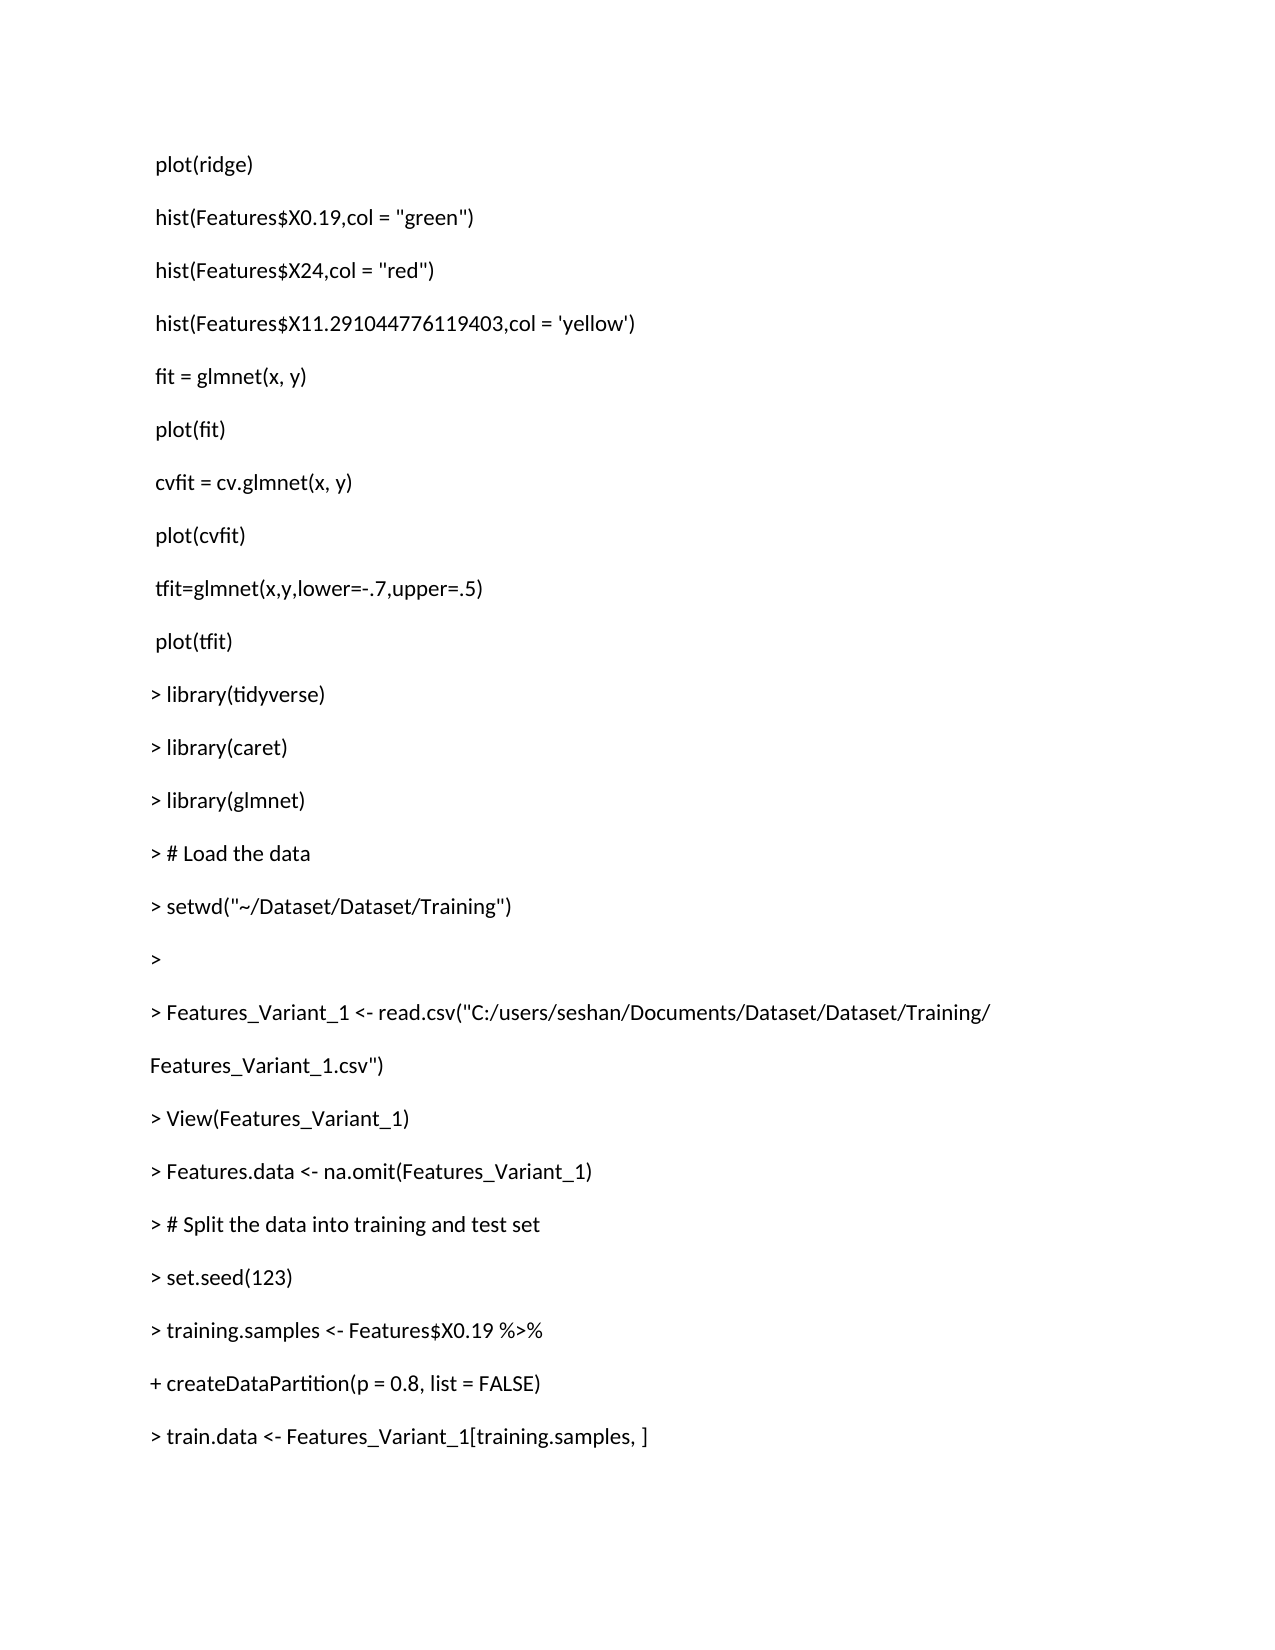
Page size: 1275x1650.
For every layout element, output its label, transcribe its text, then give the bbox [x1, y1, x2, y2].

text > # Load the data [150, 839, 1125, 867]
text hist(Features$X0.19,col = "green") [150, 203, 1125, 231]
text > View(Features_Variant_1) [150, 1104, 1125, 1132]
text > train.data <- Features_Variant_1[training.samples, ] [150, 1422, 1125, 1451]
text cvfit = cv.glmnet(x, y) [150, 468, 1125, 496]
text plot(tfit) [150, 627, 1125, 655]
text Features_Variant_1.csv") [150, 1051, 1125, 1079]
text > library(caret) [150, 733, 1125, 761]
text > set.seed(123) [150, 1263, 1125, 1291]
text > library(tidyverse) [150, 680, 1125, 708]
text plot(ridge) [150, 150, 1125, 178]
text > Features_Variant_1 <- read.csv("C:/users/seshan/Documents/Dataset/Dataset/Training/ [150, 998, 1125, 1026]
text > setwd("~/Dataset/Dataset/Training") [150, 892, 1125, 920]
text plot(fit) [150, 415, 1125, 443]
text > # Split the data into training and test set [150, 1210, 1125, 1238]
text hist(Features$X11.291044776119403,col = 'yellow') [150, 309, 1125, 337]
text > training.samples <- Features$X0.19 %>% [150, 1316, 1125, 1344]
text hist(Features$X24,col = "red") [150, 256, 1125, 284]
text fit = glmnet(x, y) [150, 362, 1125, 390]
text + createDataPartition(p = 0.8, list = FALSE) [150, 1369, 1125, 1397]
text > [150, 945, 1125, 973]
text > Features.data <- na.omit(Features_Variant_1) [150, 1157, 1125, 1185]
text plot(cvfit) [150, 521, 1125, 549]
text tfit=glmnet(x,y,lower=-.7,upper=.5) [150, 574, 1125, 602]
text > library(glmnet) [150, 786, 1125, 814]
